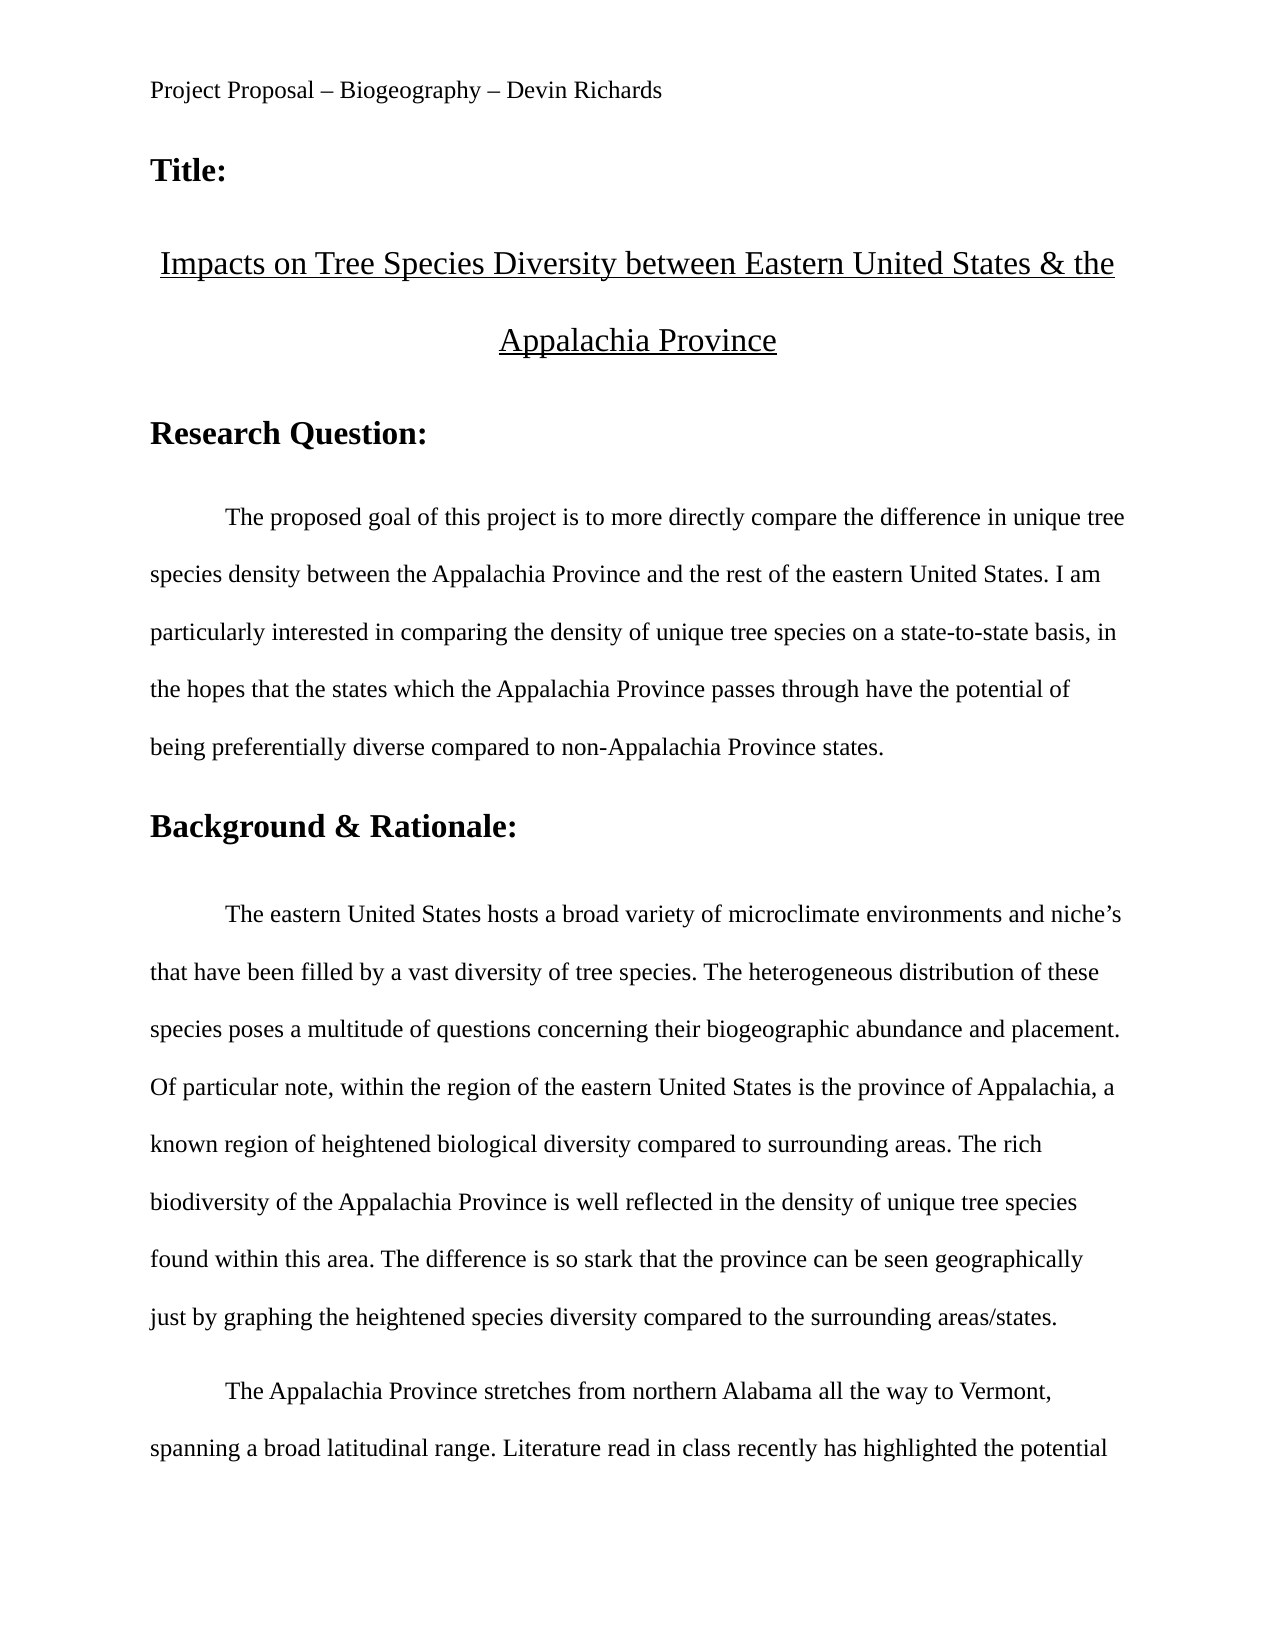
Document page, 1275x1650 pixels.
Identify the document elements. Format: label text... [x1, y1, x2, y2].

text Impacts on Tree Species Diversity between Eastern United States & the Appalachia Province [150, 243, 1125, 358]
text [150, 1376, 1125, 1462]
text The proposed goal of this project is to more directly compare the difference in unique tree species density between the Appalachia Province and the rest of the eastern United States. I am particularly interested in comparing the density of unique tree species on a state-to-state basis, in the hopes that the states which the Appalachia Province passes through have the potential of being preferentially diverse compared to non-Appalachia Province states. [150, 502, 1125, 760]
text Title: [150, 150, 1125, 188]
text Background & Rationale: [150, 806, 1125, 844]
text The eastern United States hosts a broad variety of microclimate environments and niche’s that have been filled by a vast diversity of tree species. The heterogeneous distribution of these species poses a multitude of questions concerning their biogeographic abundance and placement. Of particular note, within the region of the eastern United States is the province of Appalachia, a known region of heightened biological diversity compared to surrounding areas. The rich biodiversity of the Appalachia Province is well reflected in the density of unique tree species found within this area. The difference is so stark that the province can be seen geographically just by graphing the heightened species diversity compared to the surrounding areas/states. [150, 899, 1125, 1330]
text Research Question: [150, 413, 1125, 483]
